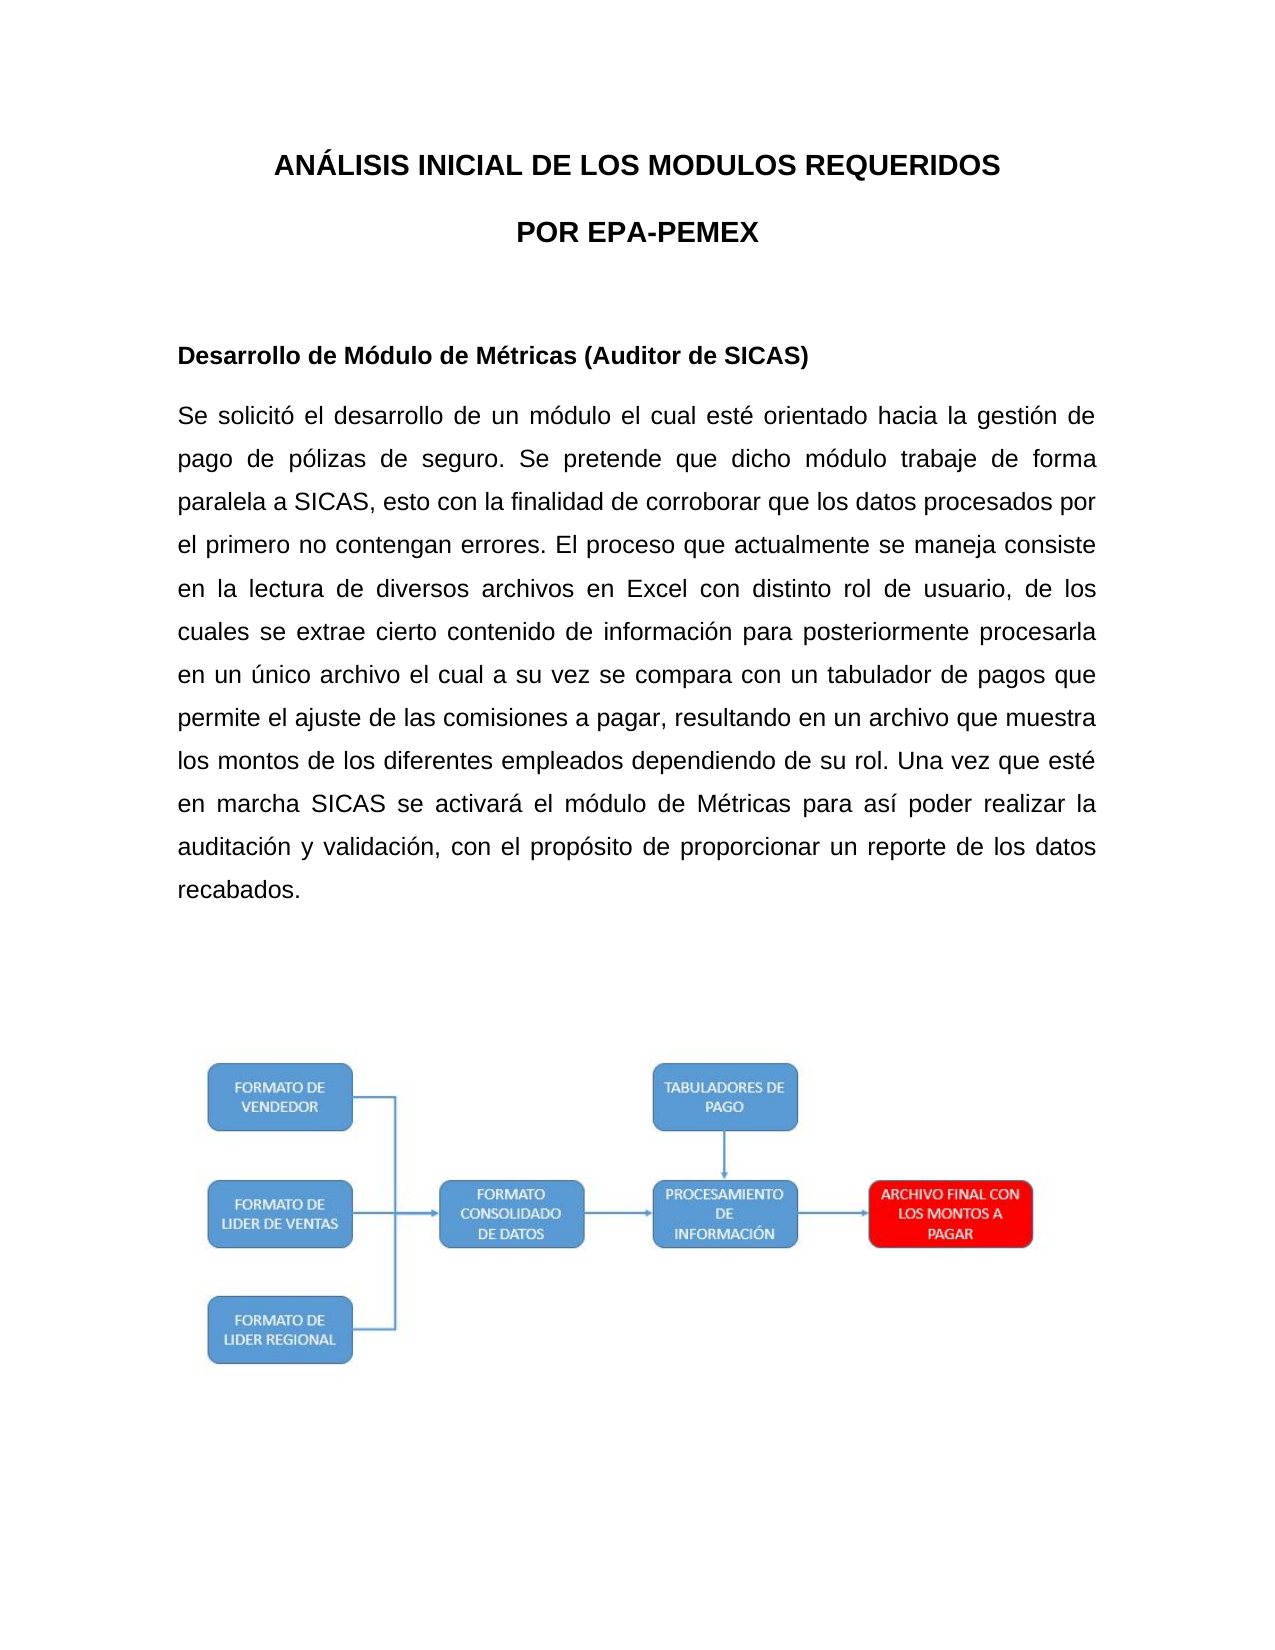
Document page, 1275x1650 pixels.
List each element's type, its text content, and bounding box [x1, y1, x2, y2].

text ANÁLISIS INICIAL DE LOS MODULOS REQUERIDOS [177, 148, 1098, 181]
text Desarrollo de Módulo de Métricas (Auditor de SICAS) [177, 341, 1098, 370]
picture [177, 995, 1098, 1422]
text Se solicitó el desarrollo de un módulo el cual esté orientado hacia la gestión de pago de pólizas de seguro. Se pretende que dicho módulo trabaje de forma paralela a SICAS, esto con la finalidad de corroborar que los datos procesados por el primero no contengan errores. El proceso que actualmente se maneja consiste en la lectura de diversos archivos en Excel con distinto rol de usuario, de los cuales se extrae cierto contenido de información para posteriormente procesarla en un único archivo el cual a su vez se compara con un tabulador de pagos que permite el ajuste de las comisiones a pagar, resultando en un archivo que muestra los montos de los diferentes empleados dependiendo de su rol. Una vez que esté en marcha SICAS se activará el módulo de Métricas para así poder realizar la auditación y validación, con el propósito de proporcionar un reporte de los datos recabados. [177, 401, 1098, 904]
text POR EPA-PEMEX [177, 214, 1098, 248]
